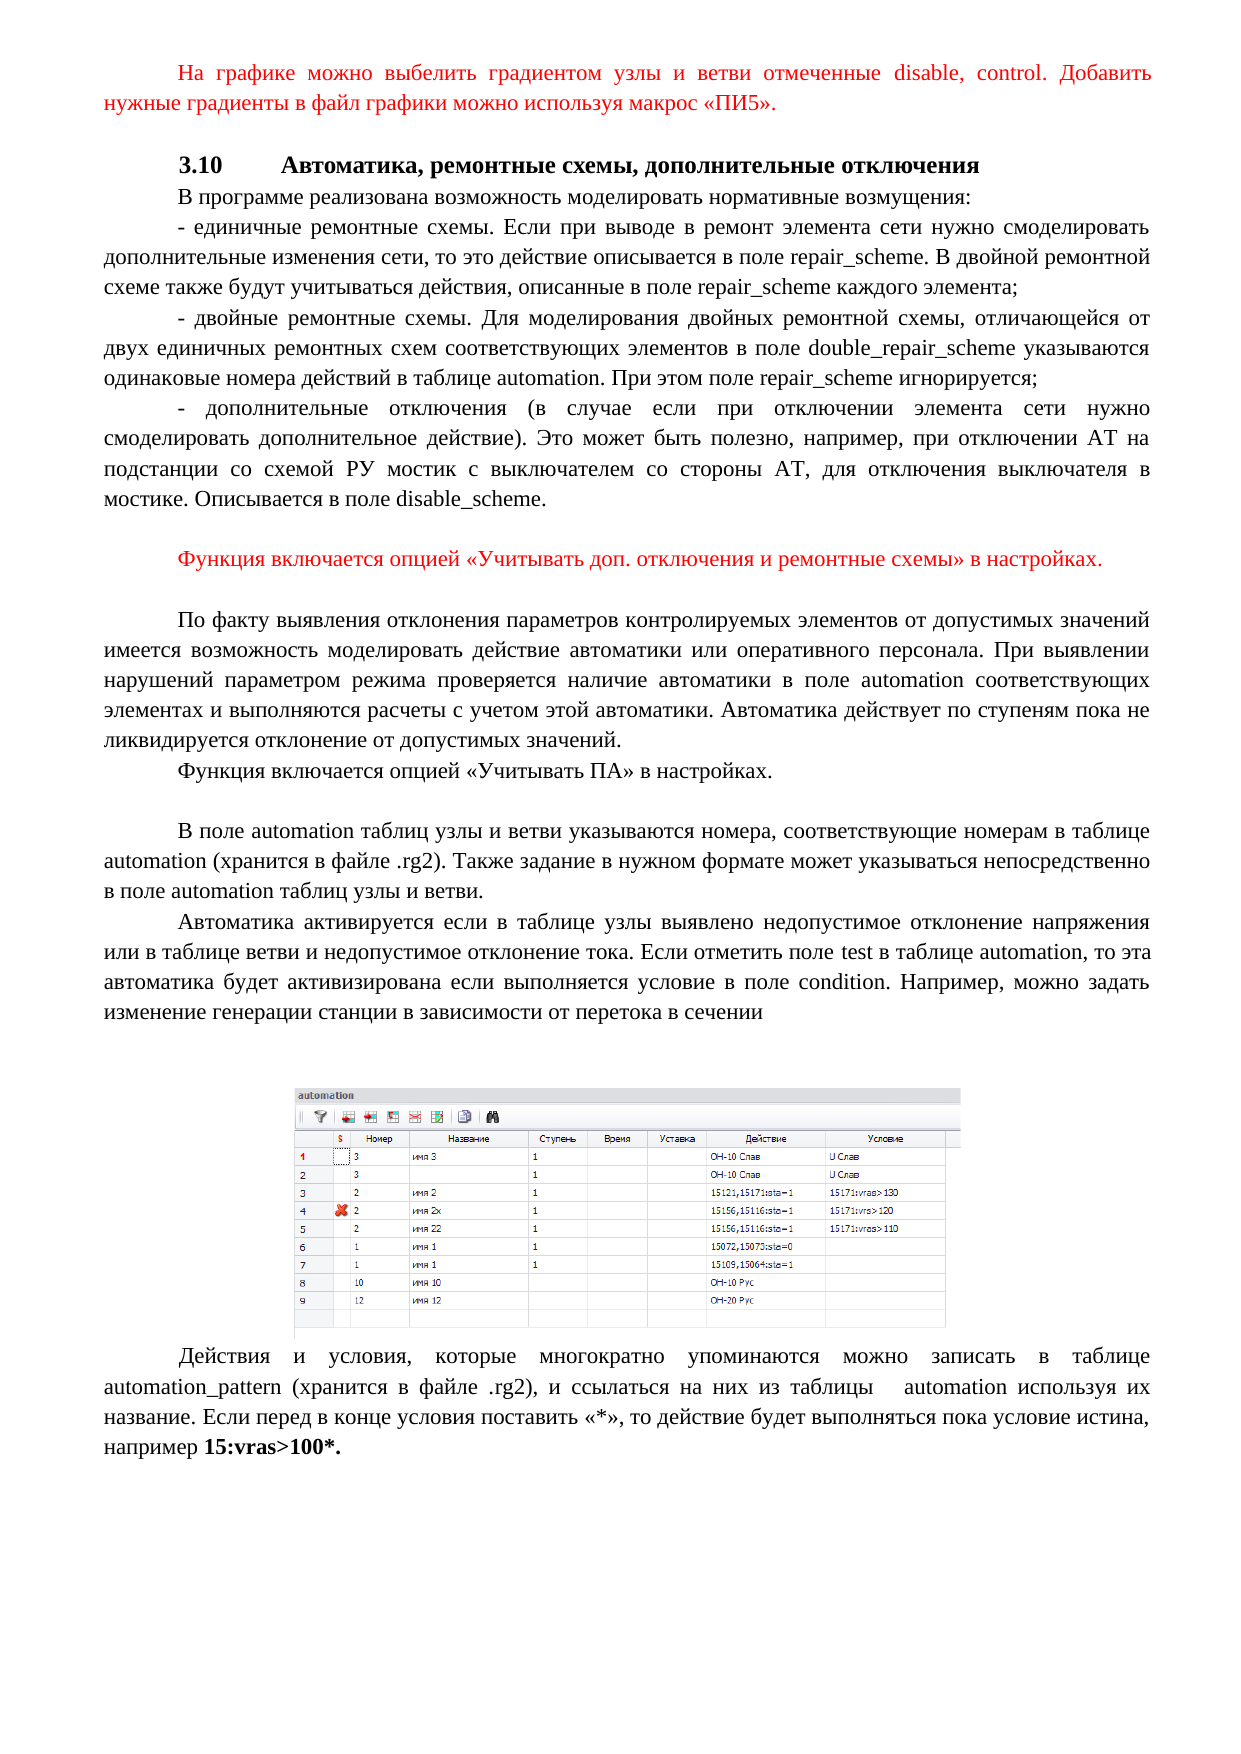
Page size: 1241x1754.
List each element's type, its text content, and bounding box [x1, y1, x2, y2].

text - двойные ремонтные схемы. Для моделирования двойных ремонтной схемы, отличающейся от двух единичных ремонтных схем соответствующих элементов в поле double_repair_scheme указываются одинаковые номера действий в таблице automation. При этом поле repair_scheme игнорируется; [103, 303, 1152, 390]
text Автоматика, ремонтные схемы, дополнительные отключения [103, 150, 1152, 178]
text - единичные ремонтные схемы. Если при выводе в ремонт элемента сети нужно смоделировать дополнительные изменения сети, то это действие описывается в поле repair_scheme. В двойной ремонтной схеме также будут учитываться действия, описанные в поле repair_scheme каждого элемента; [103, 213, 1152, 300]
text В поле automation таблиц узлы и ветви указываются номера, соответствующие номерам в таблице automation (хранится в файле .rg2). Также задание в нужном формате может указываться непосредственно в поле automation таблиц узлы и ветви. [103, 817, 1152, 904]
text Автоматика активируется если в таблице узлы выявлено недопустимое отклонение напряжения или в таблице ветви и недопустимое отклонение тока. Если отметить поле test в таблице automation, то эта автоматика будет активизирована если выполняется условие в поле condition. Например, можно задать изменение генерации станции в зависимости от перетока в сечении [103, 908, 1152, 1025]
picture [294, 1088, 961, 1339]
text Действия и условия, которые многократно упоминаются можно записать в таблице automation_pattern (хранится в файле .rg2), и ссылаться на них из таблицы automation используя их название. Если перед в конце условия поставить «*», то действие будет выполняться пока условие истина, например 15:vras>100*. [103, 1342, 1152, 1459]
text - дополнительные отключения (в случае если при отключении элемента сети нужно смоделировать дополнительное действие). Это может быть полезно, например, при отключении АТ на подстанции со схемой РУ мостик с выключателем со стороны АТ, для отключения выключателя в мостике. Описывается в поле disable_scheme. [103, 394, 1152, 511]
text На графике можно выбелить градиентом узлы и ветви отмеченные disable, control. Добавить нужные градиенты в файл графики можно используя макрос «ПИ5». [103, 59, 1152, 116]
text В программе реализована возможность моделировать нормативные возмущения: [103, 183, 1152, 209]
text Функция включается опцией «Учитывать доп. отключения и ремонтные схемы» в настройках. [103, 545, 1152, 572]
text По факту выявления отклонения параметров контролируемых элементов от допустимых значений имеется возможность моделировать действие автоматики или оперативного персонала. При выявлении нарушений параметром режима проверяется наличие автоматики в поле automation соответствующих элементах и выполняются расчеты с учетом этой автоматики. Автоматика действует по ступеням пока не ликвидируется отклонение от допустимых значений. [103, 606, 1152, 753]
text Функция включается опцией «Учитывать ПА» в настройках. [103, 757, 1152, 783]
